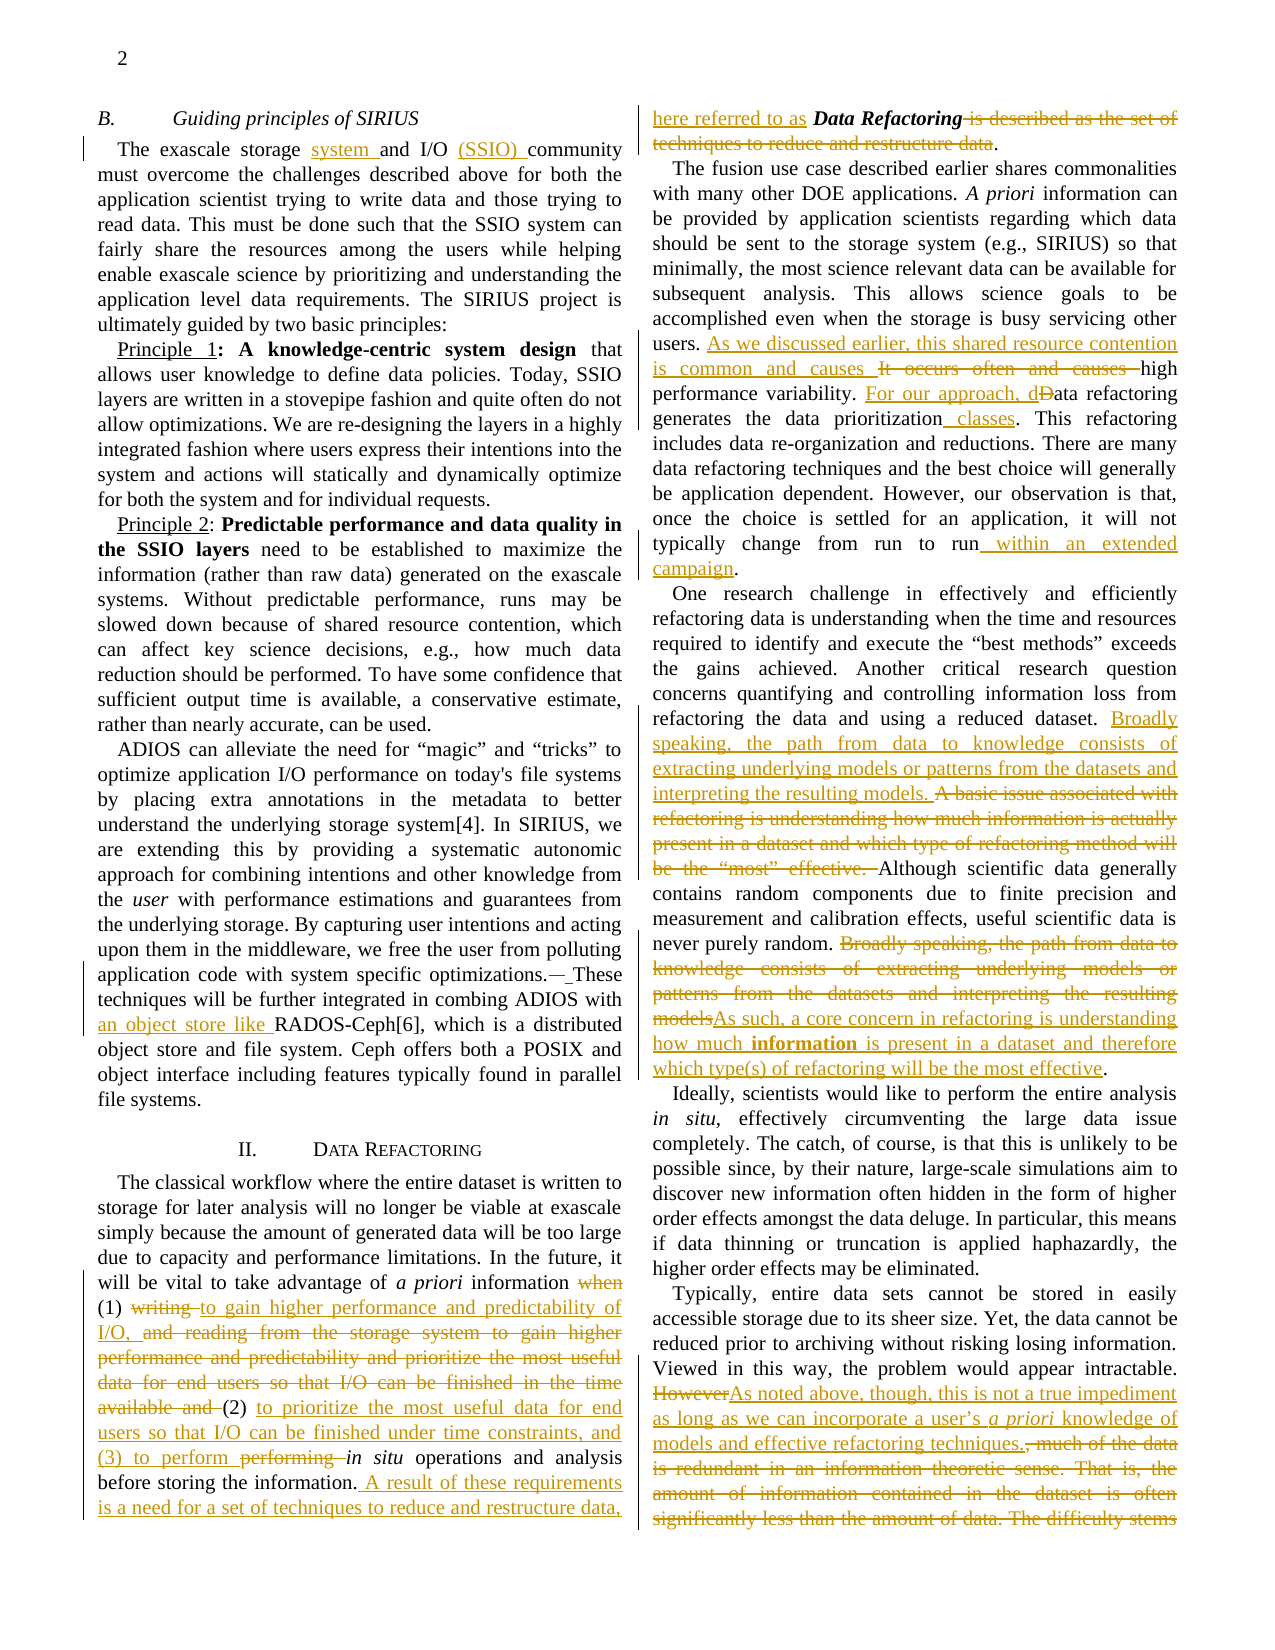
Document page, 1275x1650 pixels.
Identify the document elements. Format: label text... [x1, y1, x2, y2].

text One research challenge in effectively and efficiently refactoring data is understanding when the time and resources required to identify and execute the “best methods” exceeds the gains achieved. Another critical research question concerns quantifying and controlling information loss from refactoring the data and using a reduced dataset. Although scientific data generally contains random components due to finite precision and measurement and calibration effects, useful scientific data is never purely random. . [652, 844, 1177, 968]
text The fusion use case described earlier shares commonalities with many other DOE applications. A priori information can be provided by application scientists regarding which data should be sent to the storage system (e.g., SIRIUS) so that minimally, the most science relevant data can be available for subsequent analysis. This allows science goals to be accomplished even when the storage is busy servicing other users. high performance variability. ata refactoring generates the data prioritization. This refactoring includes data re-organization and reductions. There are many data refactoring techniques and the best choice will generally be application dependent. However, our observation is that, once the choice is settled for an application, it will not typically change from run to run. [652, 155, 1177, 580]
text The classical workflow where the entire dataset is written to storage for later analysis will no longer be viable at exascale simply because the amount of generated data will be too large due to capacity and performance limitations. In the future, it will be vital to take advantage of a priori information (1) (2) in situ operations and analysis before storing the information. Data Refactoring. [652, 105, 1177, 155]
text The classical workflow where the entire dataset is written to storage for later analysis will no longer be viable at exascale simply because the amount of generated data will be too large due to capacity and performance limitations. In the future, it will be vital to take advantage of a priori information (1) (2) in situ operations and analysis before storing the information. Data Refactoring. [97, 1169, 622, 1358]
text The classical workflow where the entire dataset is written to storage for later analysis will no longer be viable at exascale simply because the amount of generated data will be too large due to capacity and performance limitations. In the future, it will be vital to take advantage of a priori information (1) (2) in situ operations and analysis before storing the information. Data Refactoring. [97, 1384, 622, 1441]
text Principle 1: A knowledge-centric system design that allows user knowledge to define data policies. Today, SSIO layers are written in a stovepipe fashion and quite often do not allow optimizations. We are re-designing the layers in a highly integrated fashion where users express their intentions into the system and actions will statically and dynamically optimize for both the system and for individual requests. [97, 336, 622, 511]
text The classical workflow where the entire dataset is written to storage for later analysis will no longer be viable at exascale simply because the amount of generated data will be too large due to capacity and performance limitations. In the future, it will be vital to take advantage of a priori information (1) (2) in situ operations and analysis before storing the information. Data Refactoring. [97, 1442, 622, 1516]
text Principle 2: Predictable performance and data quality in the SSIO layers need to be established to maximize the information (rather than raw data) generated on the exascale systems. Without predictable performance, runs may be slowed down because of shared resource contention, which can affect key science decisions, e.g., how much data reduction should be performed. To have some confidence that sufficient output time is available, a conservative estimate, rather than nearly accurate, can be used. [97, 511, 622, 736]
text The exascale storage and I/O community must overcome the challenges described above for both the application scientist trying to write data and those trying to read data. This must be done such that the SSIO system can fairly share the resources among the users while helping enable exascale science by prioritizing and understanding the application level data requirements. The SIRIUS project is ultimately guided by two basic principles: [97, 136, 622, 336]
text One research challenge in effectively and efficiently refactoring data is understanding when the time and resources required to identify and execute the “best methods” exceeds the gains achieved. Another critical research question concerns quantifying and controlling information loss from refactoring the data and using a reduced dataset. Although scientific data generally contains random components due to finite precision and measurement and calibration effects, useful scientific data is never purely random. . [652, 580, 1177, 751]
subtitle Guiding principles of Sirius [97, 105, 622, 130]
subtitle Data Refactoring [97, 1136, 622, 1161]
text ADIOS can alleviate the need for “magic” and “tricks” to optimize application I/O performance on today's file systems by placing extra annotations in the metadata to better understand the underlying storage system[4]. In SIRIUS, we are extending this by providing a systematic autonomic approach for combining intentions and other knowledge from the user with performance estimations and guarantees from the underlying storage. By capturing user intentions and acting upon them in the middleware, we free the user from polluting application code with system specific optimizations.These techniques will be further integrated in combing ADIOS with RADOS-Ceph[6], which is a distributed object store and file system. Ceph offers both a POSIX and object interface including features typically found in parallel file systems. [97, 736, 622, 1111]
text Ideally, scientists would like to perform the entire analysis in situ, effectively circumventing the large data issue completely. The catch, of course, is that this is unlikely to be possible since, by their nature, large-scale simulations aim to discover new information often hidden in the form of higher order effects amongst the data deluge. In particular, this means if data thinning or truncation is applied haphazardly, the higher order effects may be eliminated. [652, 1080, 1177, 1280]
